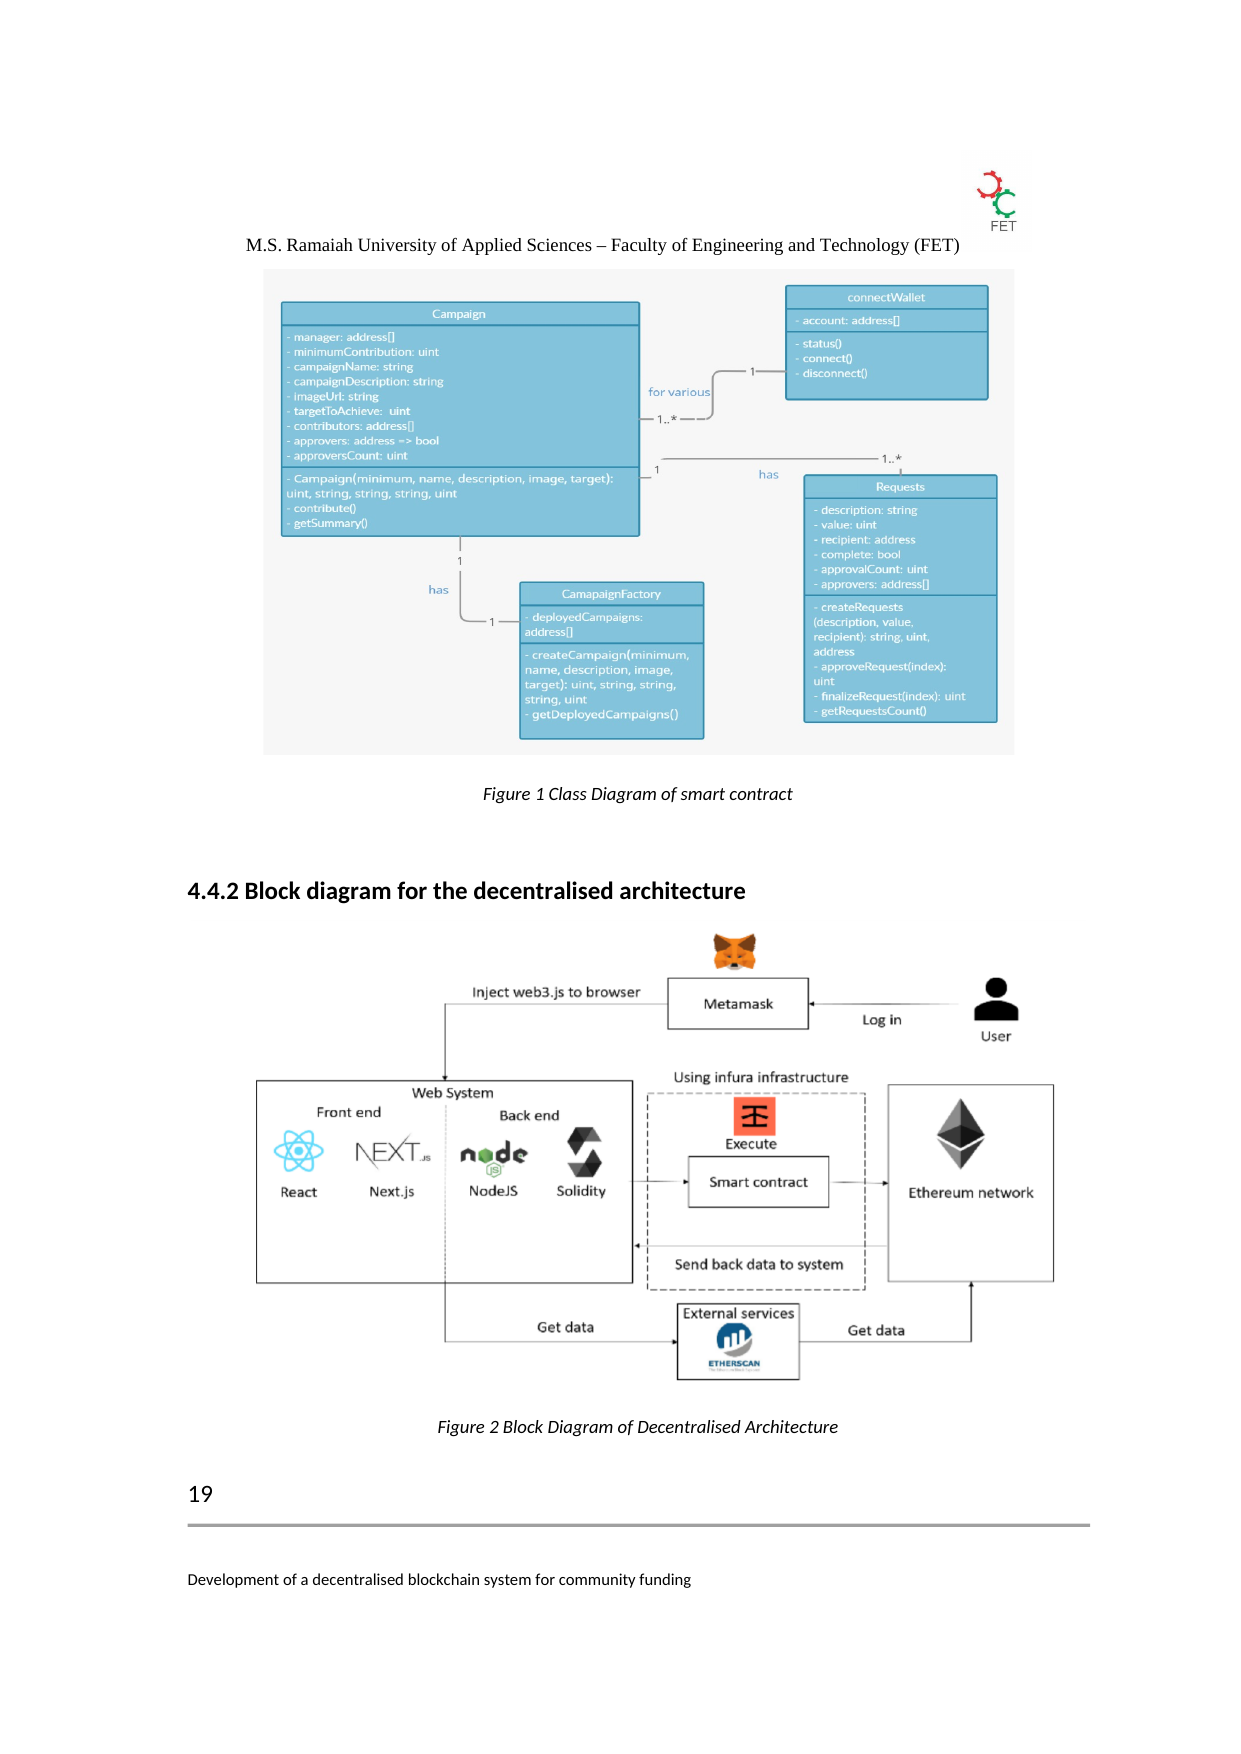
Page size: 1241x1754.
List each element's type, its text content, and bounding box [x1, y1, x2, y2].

picture [263, 269, 1015, 755]
text Figure Class Diagram of smart contract [187, 782, 1090, 805]
subtitle 4.4.2 Block diagram for the decentralised architecture [187, 875, 1090, 906]
text Figure Block Diagram of Decentralised Architecture [187, 1415, 1090, 1438]
picture [191, 920, 1087, 1388]
picture [960, 150, 1033, 252]
